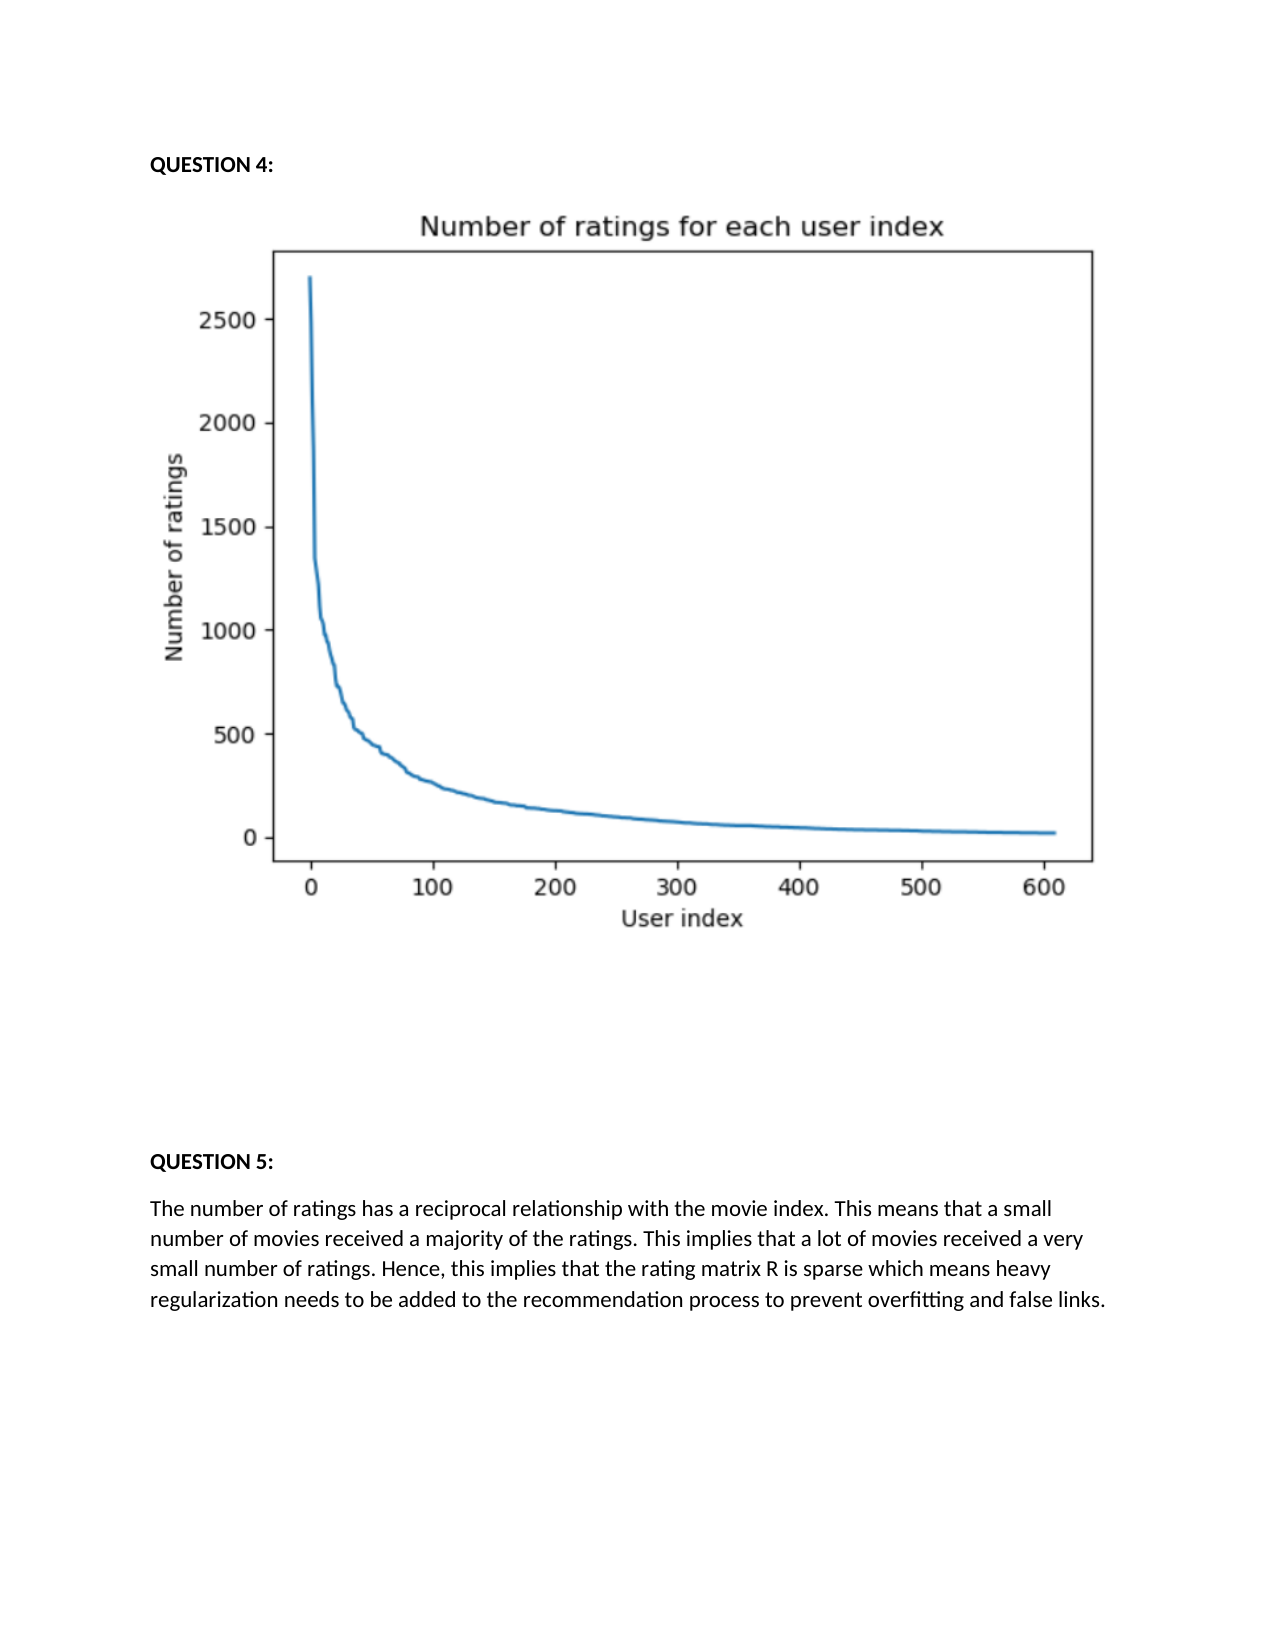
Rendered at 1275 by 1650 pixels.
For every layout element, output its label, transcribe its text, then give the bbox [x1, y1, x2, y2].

text QUESTION 5: [150, 1147, 1125, 1175]
text QUESTION 4: [150, 150, 1125, 178]
text The number of ratings has a reciprocal relationship with the movie index. This means that a small number of movies received a majority of the ratings. This implies that a lot of movies received a very small number of ratings. Hence, this implies that the rating matrix R is sparse which means heavy regularization needs to be added to the recommendation process to prevent overfitting and false links. [150, 1194, 1125, 1313]
picture [150, 196, 1125, 941]
